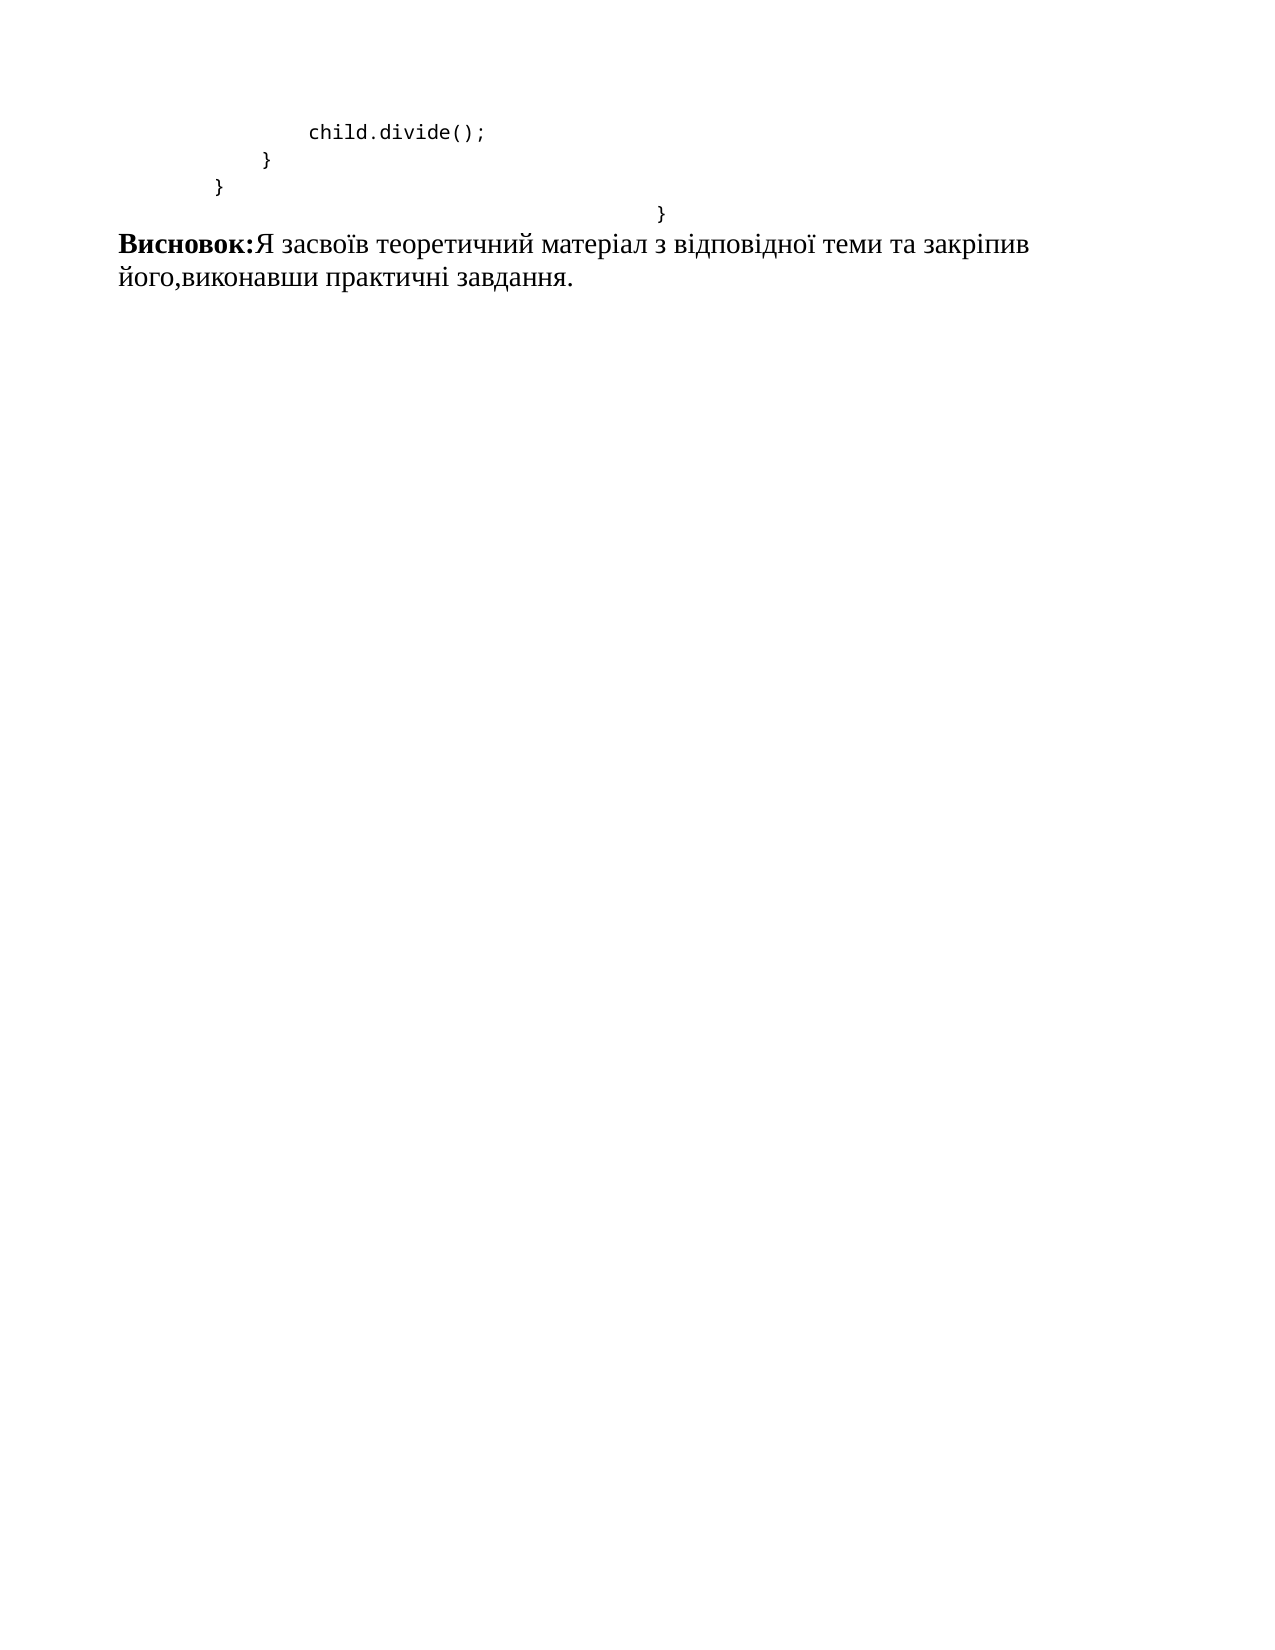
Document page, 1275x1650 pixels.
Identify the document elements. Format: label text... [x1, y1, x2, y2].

text child.divide(); [118, 118, 1157, 145]
text } [118, 145, 1157, 172]
text } [118, 199, 1157, 226]
text } [118, 172, 1157, 199]
text Висновок:Я засвоїв теоретичний матеріал з відповідної теми та закріпив його,виконавши практичні завдання. [118, 226, 1157, 293]
